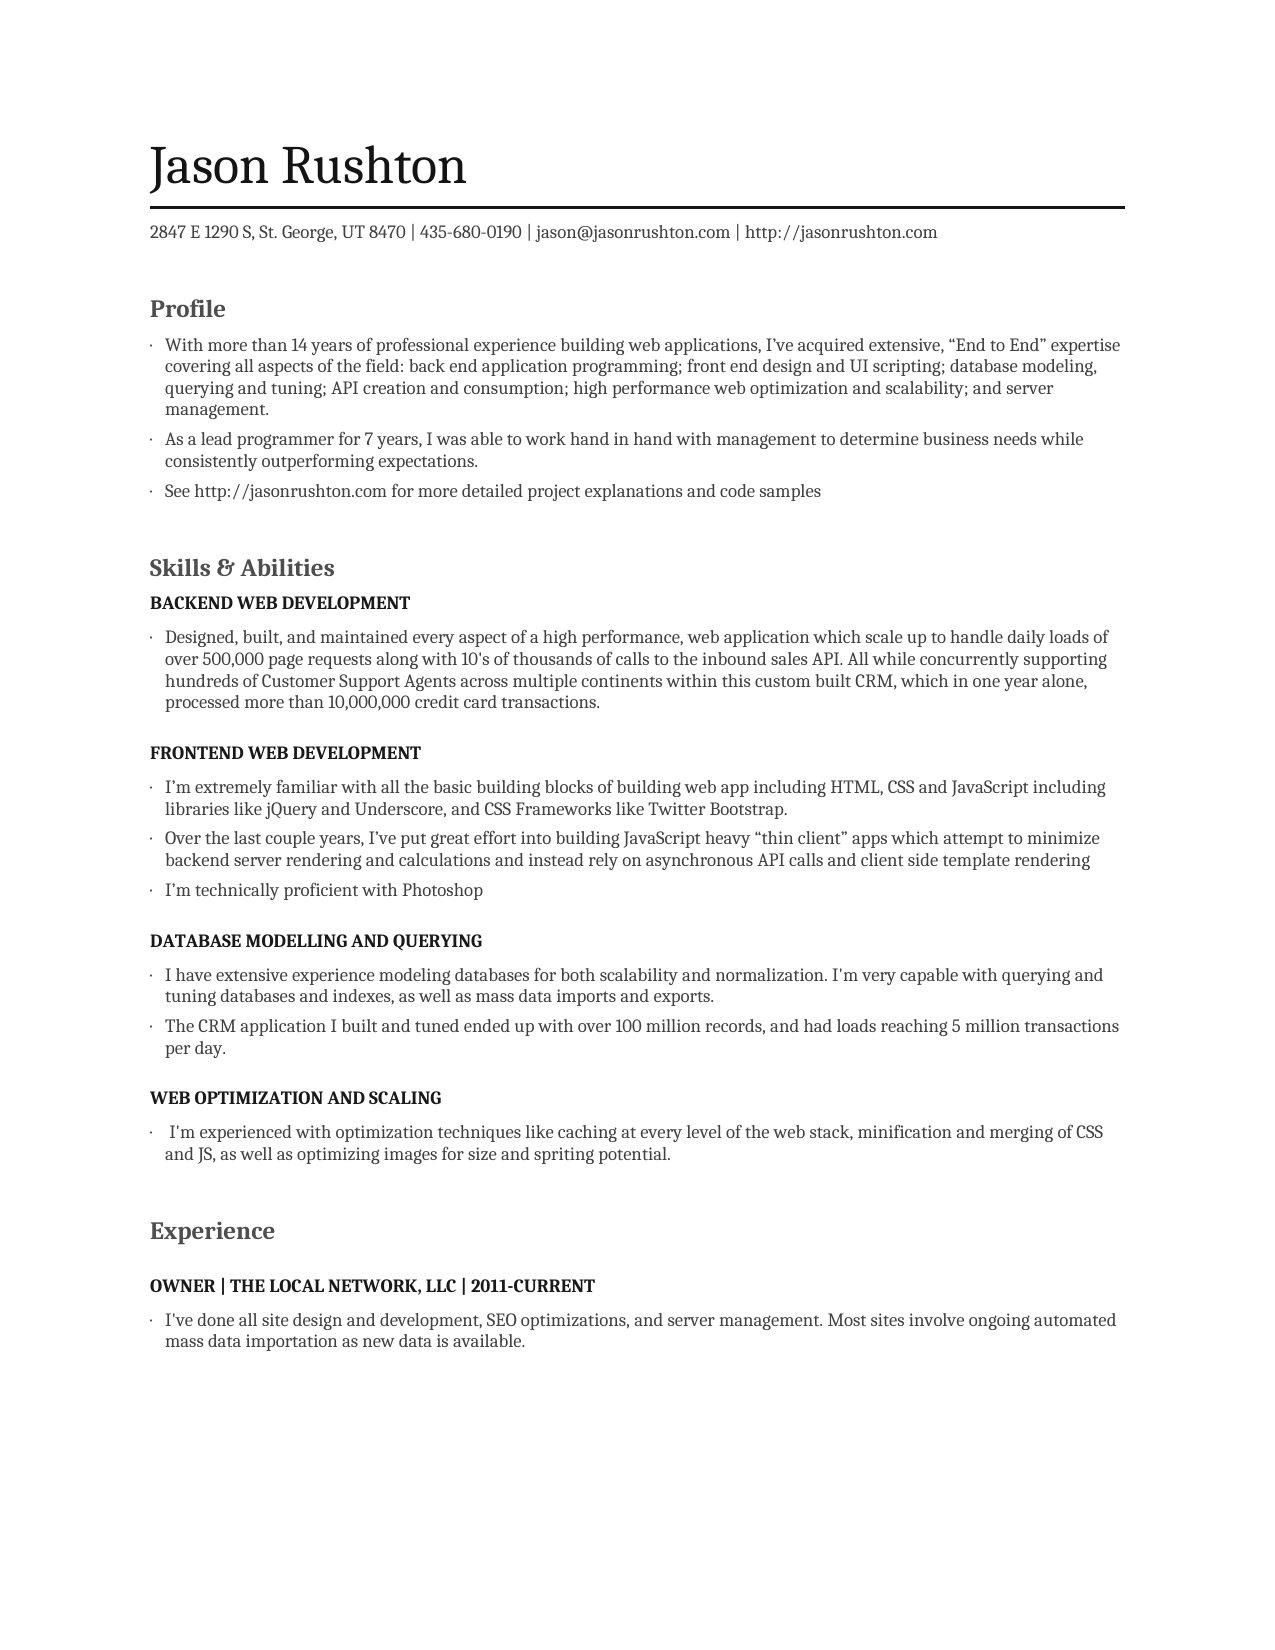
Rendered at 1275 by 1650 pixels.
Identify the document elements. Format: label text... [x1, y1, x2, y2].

list I have extensive experience modeling databases for both scalability and normalization. I'm very capable with querying and tuning databases and indexes, as well as mass data imports and exports. [150, 964, 1125, 1007]
text Database Modelling and Querying [150, 930, 1125, 952]
subtitle Experience [150, 1217, 1125, 1246]
list As a lead programmer for 7 years, I was able to work hand in hand with management to determine business needs while consistently outperforming expectations. [150, 429, 1125, 472]
subtitle Profile [150, 295, 1125, 324]
text Backend Web Development [150, 593, 1125, 614]
list The CRM application I built and tuned ended up with over 100 million records, and had loads reaching 5 million transactions per day. [150, 1016, 1125, 1059]
list I’m technically proficient with Photoshop [150, 879, 1125, 901]
text Frontend Web Development [150, 742, 1125, 764]
list I’m extremely familiar with all the basic building blocks of building web app including HTML, CSS and JavaScript including libraries like jQuery and Underscore, and CSS Frameworks like Twitter Bootstrap. [150, 776, 1125, 819]
list See http://jasonrushton.com for more detailed project explanations and code samples [150, 480, 1125, 502]
subtitle Skills & Abilities [150, 554, 1125, 582]
text Web Optimization and Scaling [150, 1088, 1125, 1109]
title ‍ [150, 135, 1125, 206]
list Designed, built, and maintained every aspect of a high performance, web application which scale up to handle daily loads of over 500,000 page requests along with 10's of thousands of calls to the inbound sales API. All while concurrently supporting hundreds of Customer Support Agents across multiple continents within this custom built CRM, which in one year alone, processed more than 10,000,000 credit card transactions. [150, 627, 1125, 713]
list With more than 14 years of professional experience building web applications, I’ve acquired extensive, “End to End” expertise covering all aspects of the field: back end application programming; front end design and UI scripting; database modeling, querying and tuning; API creation and consumption; high performance web optimization and scalability; and server management. [150, 334, 1125, 420]
list Over the last couple years, I’ve put great effort into building JavaScript heavy “thin client” apps which attempt to minimize backend server rendering and calculations and instead rely on asynchronous API calls and client side template rendering [150, 828, 1125, 871]
text | | [150, 221, 1125, 243]
list I'm experienced with optimization techniques like caching at every level of the web stack, minification and merging of CSS and JS, as well as optimizing images for size and spriting potential. [150, 1122, 1125, 1165]
